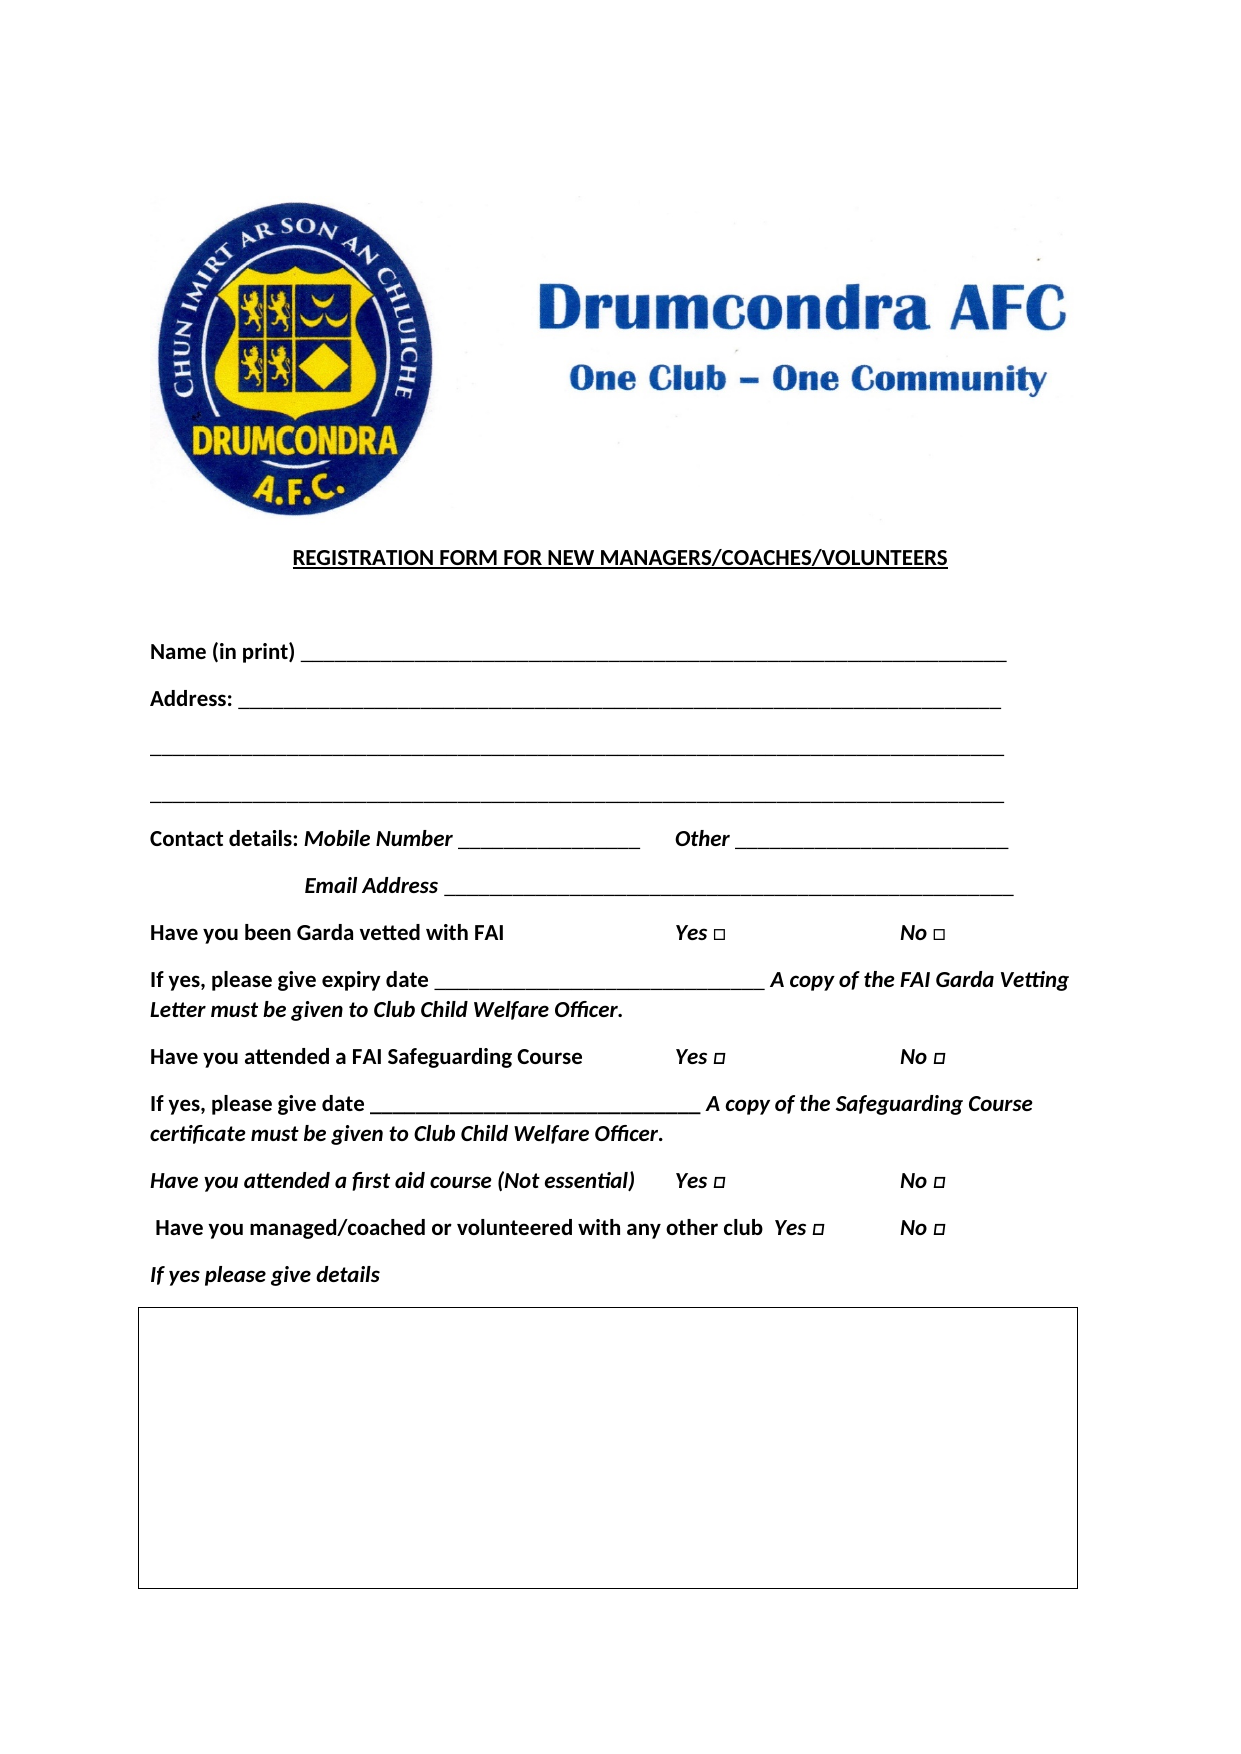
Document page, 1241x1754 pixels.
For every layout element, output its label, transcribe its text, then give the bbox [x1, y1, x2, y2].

text REGISTRATION FORM FOR NEW MANAGERS/COACHES/VOLUNTEERS [150, 543, 1090, 571]
text ___________________________________________________________________________ [150, 731, 1090, 759]
text Contact details: Mobile Number ________________ Other ________________________ [150, 824, 1090, 853]
text Have you managed/coached or volunteered with any other club Yes □ No □ [150, 1213, 1090, 1241]
text Have you been Garda vetted with FAI Yes □ No □ [150, 918, 1090, 946]
text If yes, please give date _____________________________ A copy of the Safeguarding Course certificate must be given to Club Child Welfare Officer. [150, 1089, 1090, 1147]
text Email Address __________________________________________________ [150, 871, 1090, 899]
text Name (in print) ______________________________________________________________ [150, 637, 1090, 665]
table_header [139, 1308, 1077, 1588]
picture [150, 196, 1075, 525]
text Have you attended a FAI Safeguarding Course Yes □ No □ [150, 1042, 1090, 1070]
text If yes please give details [150, 1260, 1090, 1288]
text ___________________________________________________________________________ [150, 778, 1090, 806]
text Address: ___________________________________________________________________ [150, 684, 1090, 712]
text If yes, please give expiry date _____________________________ A copy of the FAI Garda Vetting Letter must be given to Club Child Welfare Officer. [150, 965, 1090, 1023]
text Have you attended a first aid course (Not essential) Yes □ No □ [150, 1166, 1090, 1194]
